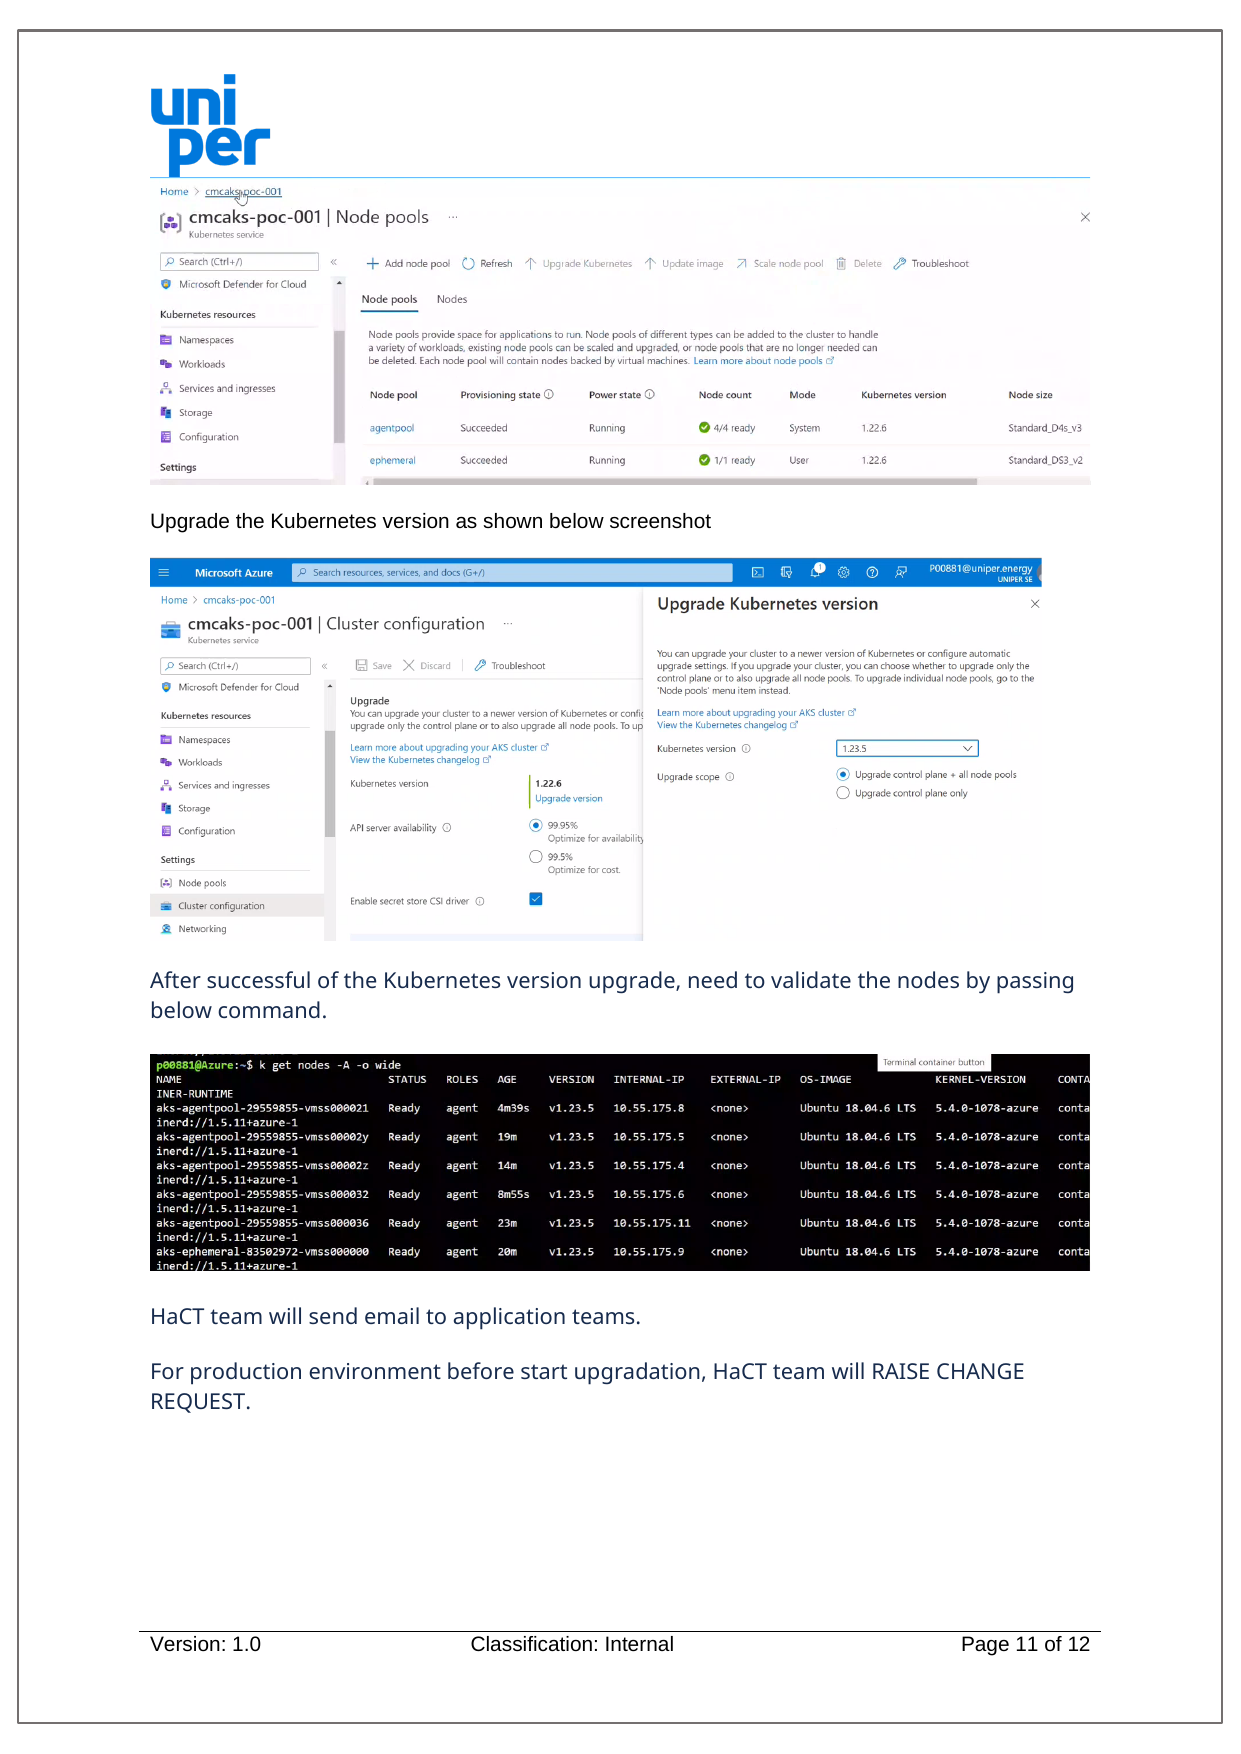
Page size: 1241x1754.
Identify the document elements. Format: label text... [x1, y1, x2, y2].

text After successful of the Kubernetes version upgrade, need to validate the nodes by passing below command. [150, 965, 1090, 1024]
text HaCT team will send email to application teams. [150, 1301, 1090, 1331]
picture [150, 1054, 1091, 1271]
picture [150, 556, 1042, 941]
text Upgrade the Kubernetes version as shown below screenshot [150, 508, 1090, 532]
text For production environment before start upgradation, HaCT team will RAISE CHANGE REQUEST. [150, 1356, 1090, 1416]
picture [150, 73, 1091, 485]
